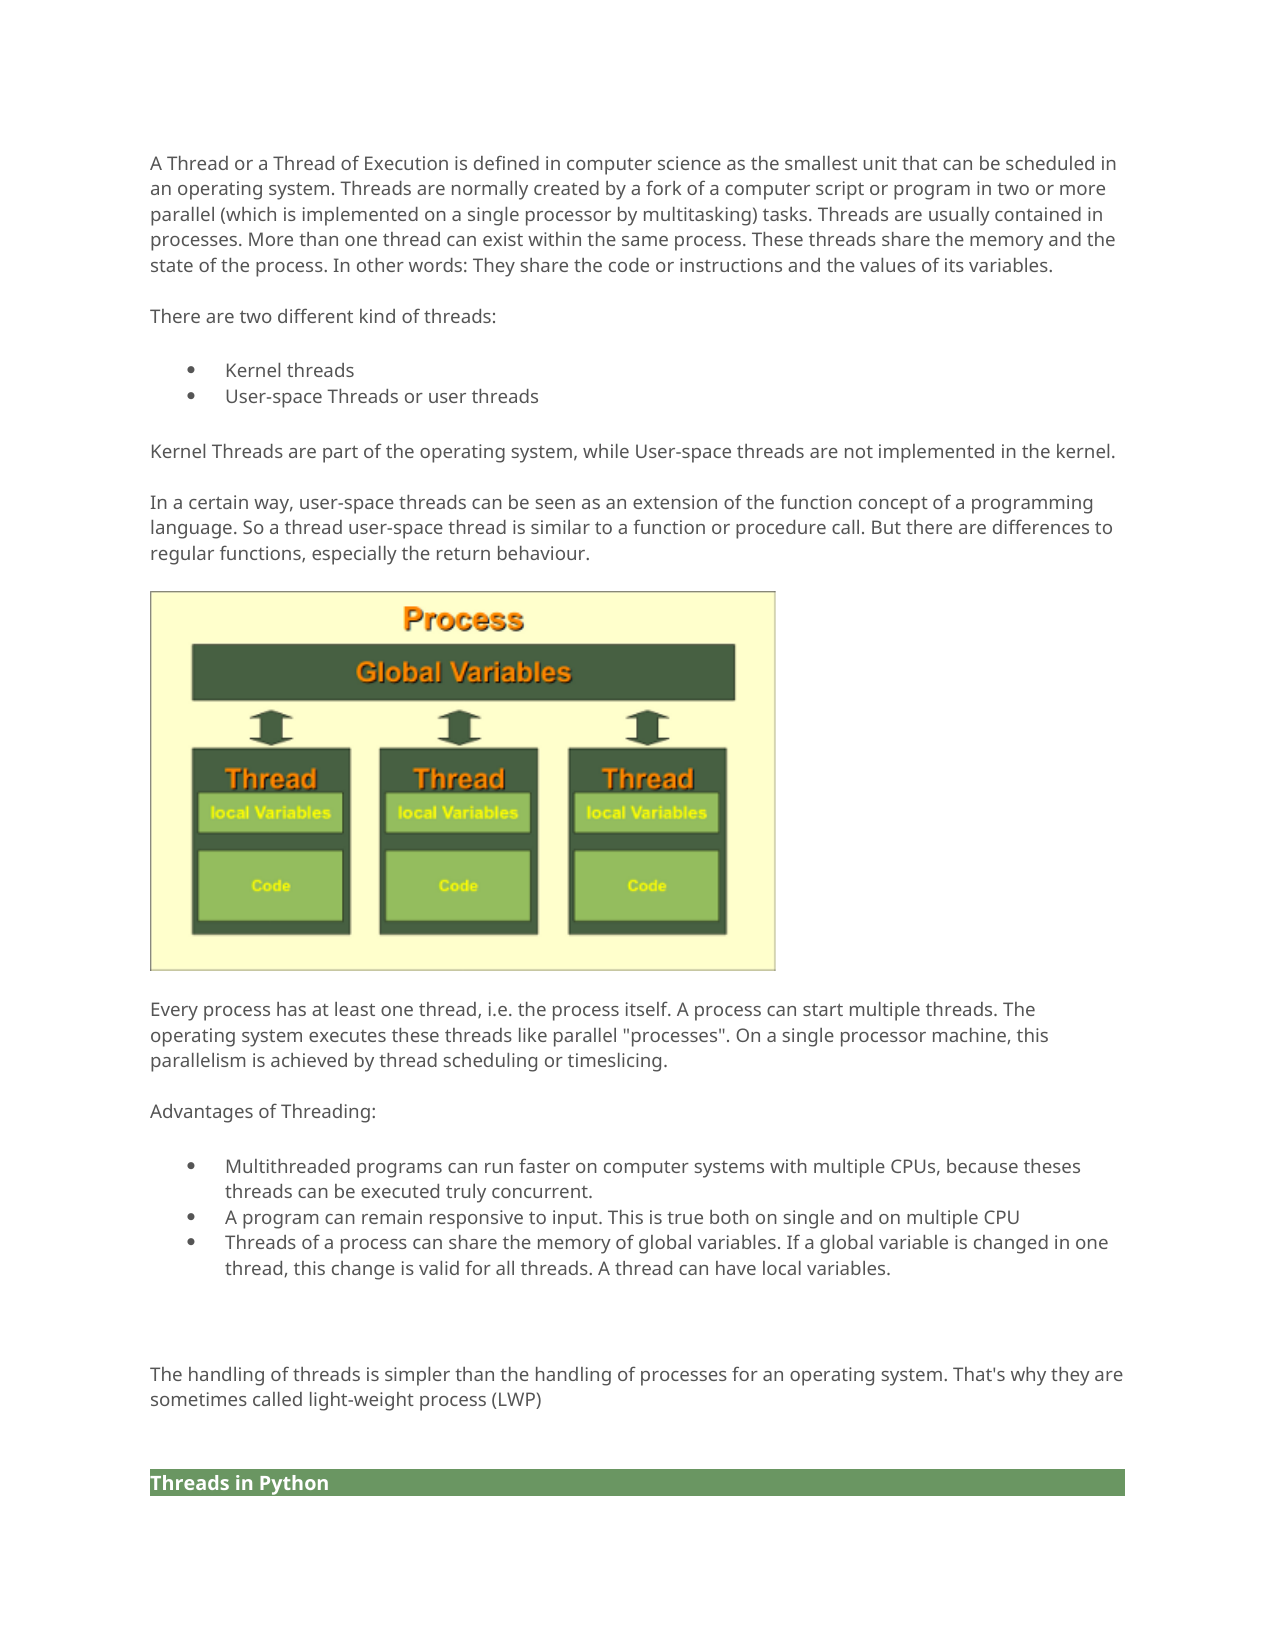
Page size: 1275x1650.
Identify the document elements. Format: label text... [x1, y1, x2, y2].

text Every process has at least one thread, i.e. the process itself. A process can start multiple threads. The operating system executes these threads like parallel "processes". On a single processor machine, this parallelism is achieved by thread scheduling or timeslicing. Advantages of Threading: [150, 996, 1125, 1124]
text A Thread or a Thread of Execution is defined in computer science as the smallest unit that can be scheduled in an operating system. Threads are normally created by a fork of a computer script or program in two or more parallel (which is implemented on a single processor by multitasking) tasks. Threads are usually contained in processes. More than one thread can exist within the same process. These threads share the memory and the state of the process. In other words: They share the code or instructions and the values of its variables. There are two different kind of threads: [150, 150, 1125, 329]
list Multithreaded programs can run faster on computer systems with multiple CPUs, because theses threads can be executed truly concurrent. [187, 1153, 1125, 1204]
list Threads of a process can share the memory of global variables. If a global variable is changed in one thread, this change is valid for all threads. A thread can have local variables. [187, 1230, 1125, 1281]
list A program can remain responsive to input. This is true both on single and on multiple CPU [187, 1204, 1125, 1230]
picture [150, 591, 776, 971]
text Threads in Python [150, 1469, 1125, 1496]
list User-space Threads or user threads [187, 383, 1125, 409]
list Kernel threads [187, 358, 1125, 383]
text The handling of threads is simpler than the handling of processes for an operating system. That's why they are sometimes called light-weight process (LWP) [150, 1310, 1125, 1440]
